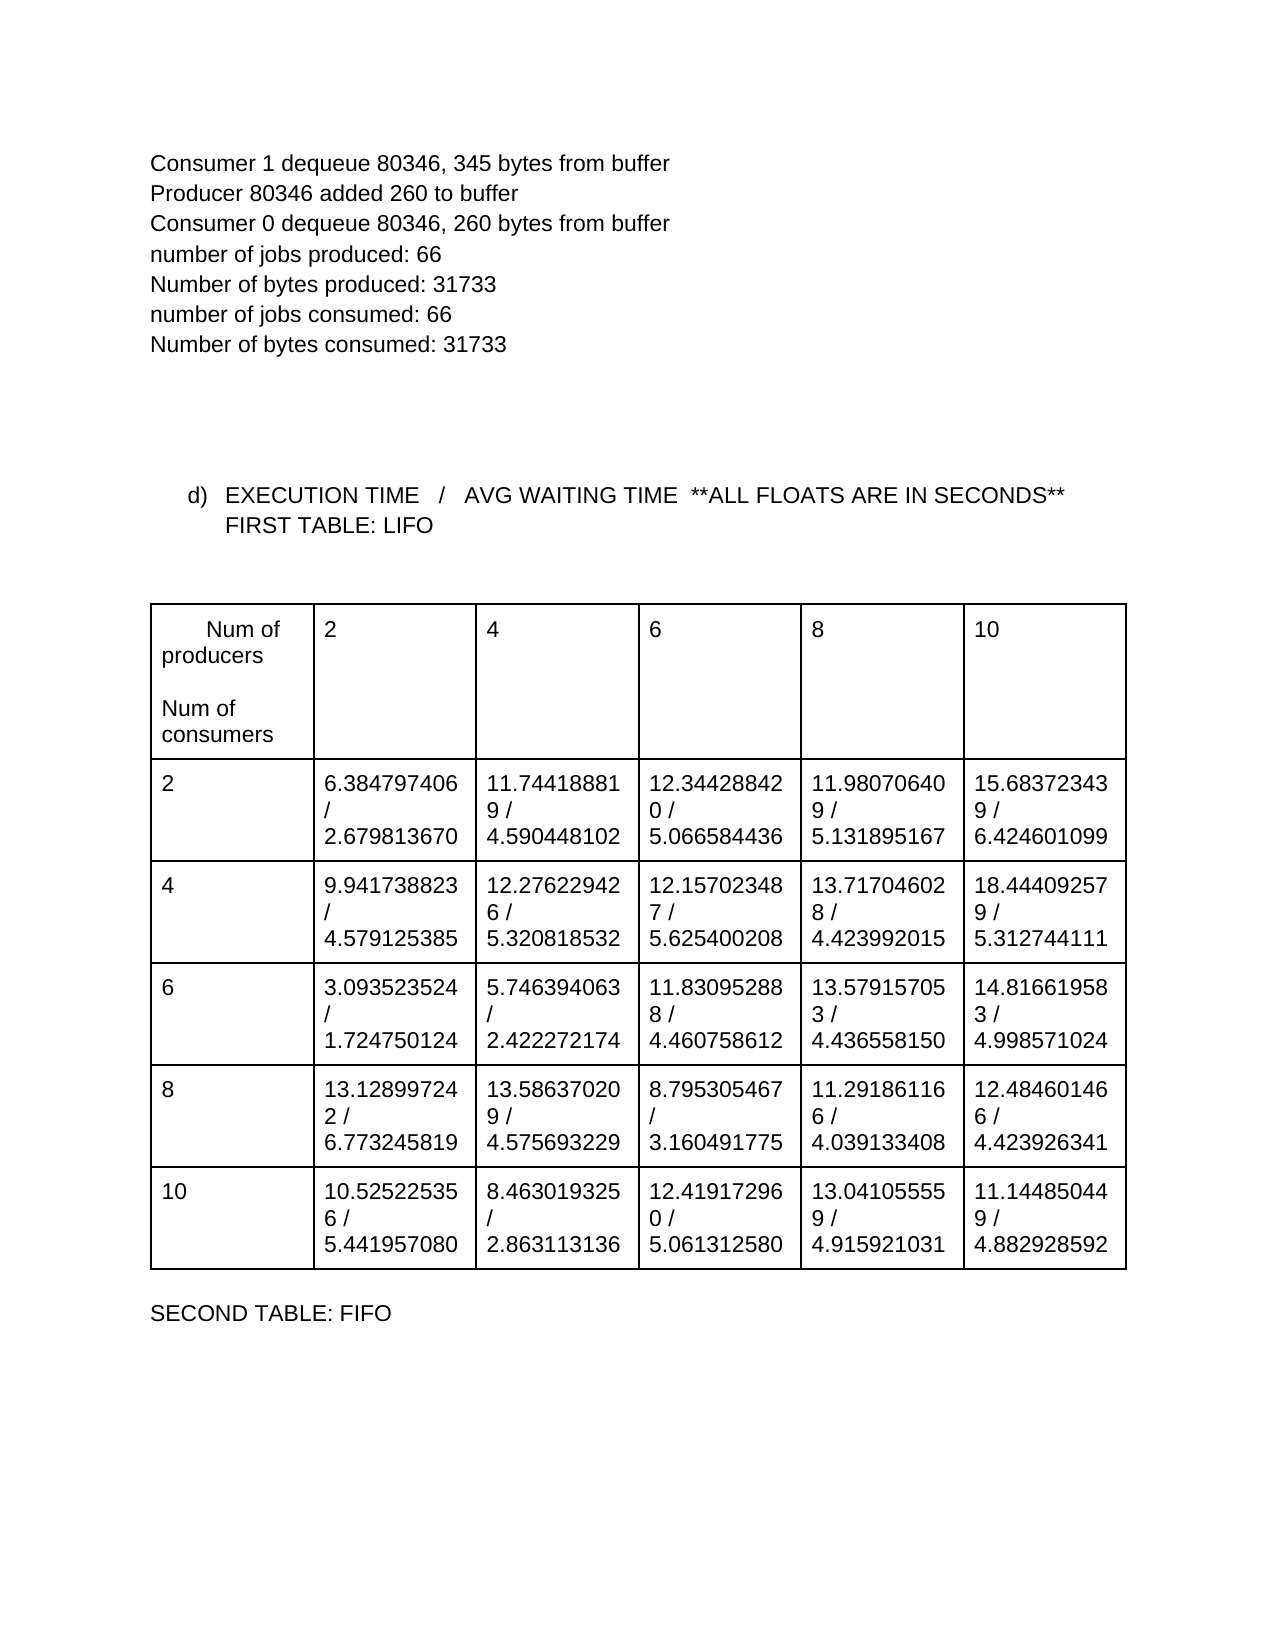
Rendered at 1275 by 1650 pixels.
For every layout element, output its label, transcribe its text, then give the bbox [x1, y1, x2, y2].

table_cell 8.795305467 / 3.160491775 [640, 1066, 800, 1166]
text Consumer 0 dequeue 80346, 260 bytes from buffer [150, 210, 1125, 237]
table_cell 13.586370209 / 4.575693229 [477, 1066, 638, 1166]
table_cell 5.746394063 / 2.422272174 [477, 964, 638, 1064]
table_cell 11.980706409 / 5.131895167 [802, 760, 963, 860]
table_cell 12.157023487 / 5.625400208 [640, 862, 800, 962]
text Number of bytes produced: 31733 [150, 271, 1125, 297]
table_cell 18.444092579 / 5.312744111 [965, 862, 1125, 962]
table_cell 10 [152, 1168, 313, 1268]
text SECOND TABLE: FIFO [150, 1300, 1125, 1326]
table_cell 12.276229426 / 5.320818532 [477, 862, 638, 962]
table_cell 13.717046028 / 4.423992015 [802, 862, 963, 962]
table_cell 13.128997242 / 6.773245819 [315, 1066, 475, 1166]
table_cell 3.093523524 / 1.724750124 [315, 964, 475, 1064]
table_cell 12.344288420 / 5.066584436 [640, 760, 800, 860]
table_cell 12.484601466 / 4.423926341 [965, 1066, 1125, 1166]
table_cell 10.525225356 / 5.441957080 [315, 1168, 475, 1268]
table_cell 6 [152, 964, 313, 1064]
table_header 2 [315, 605, 475, 758]
text Producer 80346 added 260 to buffer [150, 180, 1125, 207]
table_cell 4 [152, 862, 313, 962]
table_cell 11.830952888 / 4.460758612 [640, 964, 800, 1064]
text FIRST TABLE: LIFO [225, 512, 1125, 539]
table_header 6 [640, 605, 800, 758]
table_cell 9.941738823 / 4.579125385 [315, 862, 475, 962]
table_cell 13.579157053 / 4.436558150 [802, 964, 963, 1064]
table_header 4 [477, 605, 638, 758]
table_cell 8.463019325 / 2.863113136 [477, 1168, 638, 1268]
table_cell 11.744188819 / 4.590448102 [477, 760, 638, 860]
table_cell 12.419172960 / 5.061312580 [640, 1168, 800, 1268]
table_cell 8 [152, 1066, 313, 1166]
table_cell 15.683723439 / 6.424601099 [965, 760, 1125, 860]
table_header 8 [802, 605, 963, 758]
table_cell 6.384797406 / 2.679813670 [315, 760, 475, 860]
text number of jobs consumed: 66 [150, 301, 1125, 327]
text Number of bytes consumed: 31733 [150, 331, 1125, 358]
table_cell 11.291861166 / 4.039133408 [802, 1066, 963, 1166]
table_cell 13.041055559 / 4.915921031 [802, 1168, 963, 1268]
table_header 10 [965, 605, 1125, 758]
table_cell 11.144850449 / 4.882928592 [965, 1168, 1125, 1268]
list EXECUTION TIME / AVG WAITING TIME **ALL FLOATS ARE IN SECONDS** [187, 482, 1125, 509]
table_header Num of producers Num of consumers [152, 605, 313, 758]
text number of jobs produced: 66 [150, 241, 1125, 267]
text Consumer 1 dequeue 80346, 345 bytes from buffer [150, 150, 1125, 176]
table_cell 2 [152, 760, 313, 860]
table_cell 14.816619583 / 4.998571024 [965, 964, 1125, 1064]
